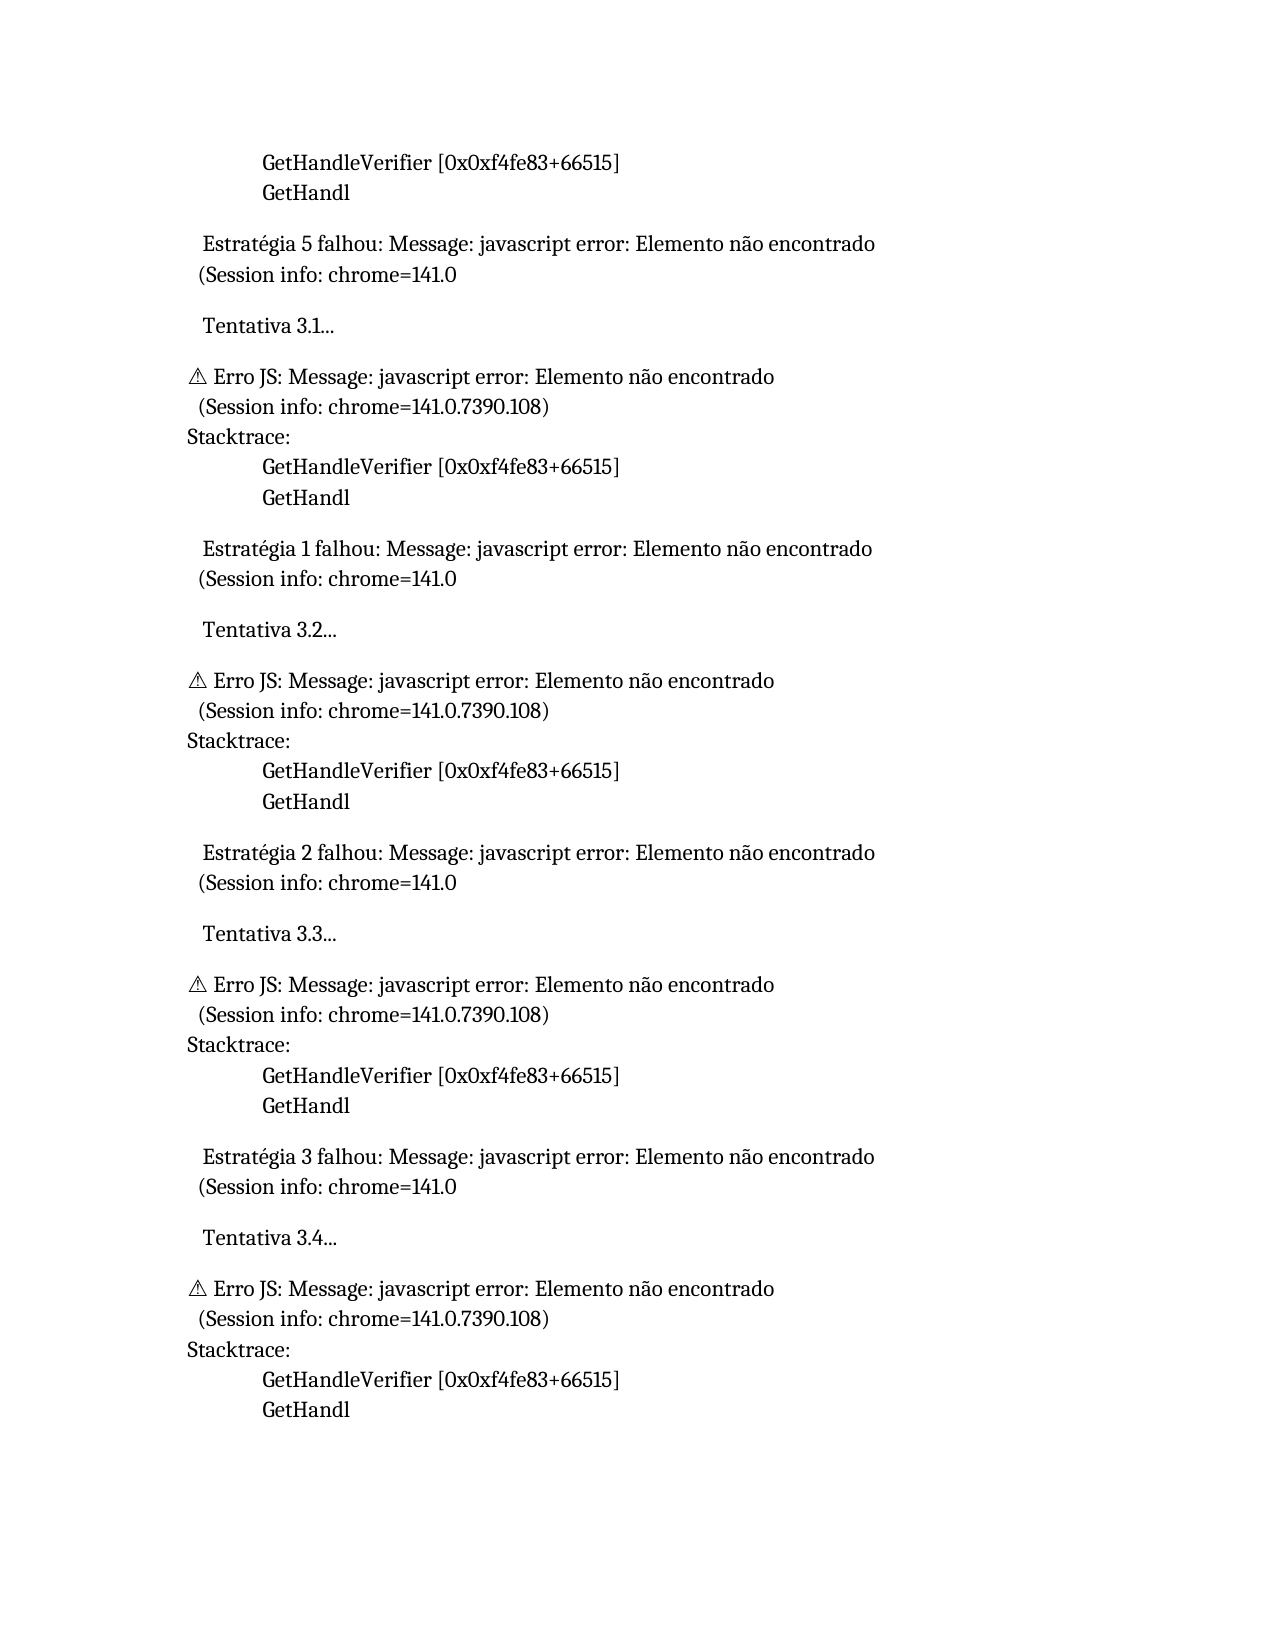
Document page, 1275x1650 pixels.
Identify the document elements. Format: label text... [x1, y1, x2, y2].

text Estratégia 3 falhou: Message: javascript error: Elemento não encontrado (Session info: chrome=141.0 [187, 1144, 1087, 1200]
text Tentativa 3.3... [187, 921, 1087, 947]
text Estratégia 1 falhou: Message: javascript error: Elemento não encontrado (Session info: chrome=141.0 [187, 535, 1087, 592]
text Tentativa 3.1... [187, 312, 1087, 339]
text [187, 1276, 1087, 1423]
text Tentativa 3.2... [187, 617, 1087, 643]
text Estratégia 5 falhou: Message: javascript error: Elemento não encontrado (Session info: chrome=141.0 [187, 231, 1087, 288]
text Tentativa 3.4... [187, 1225, 1087, 1251]
text Estratégia 2 falhou: Message: javascript error: Elemento não encontrado (Session info: chrome=141.0 [187, 839, 1087, 896]
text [187, 150, 1087, 207]
